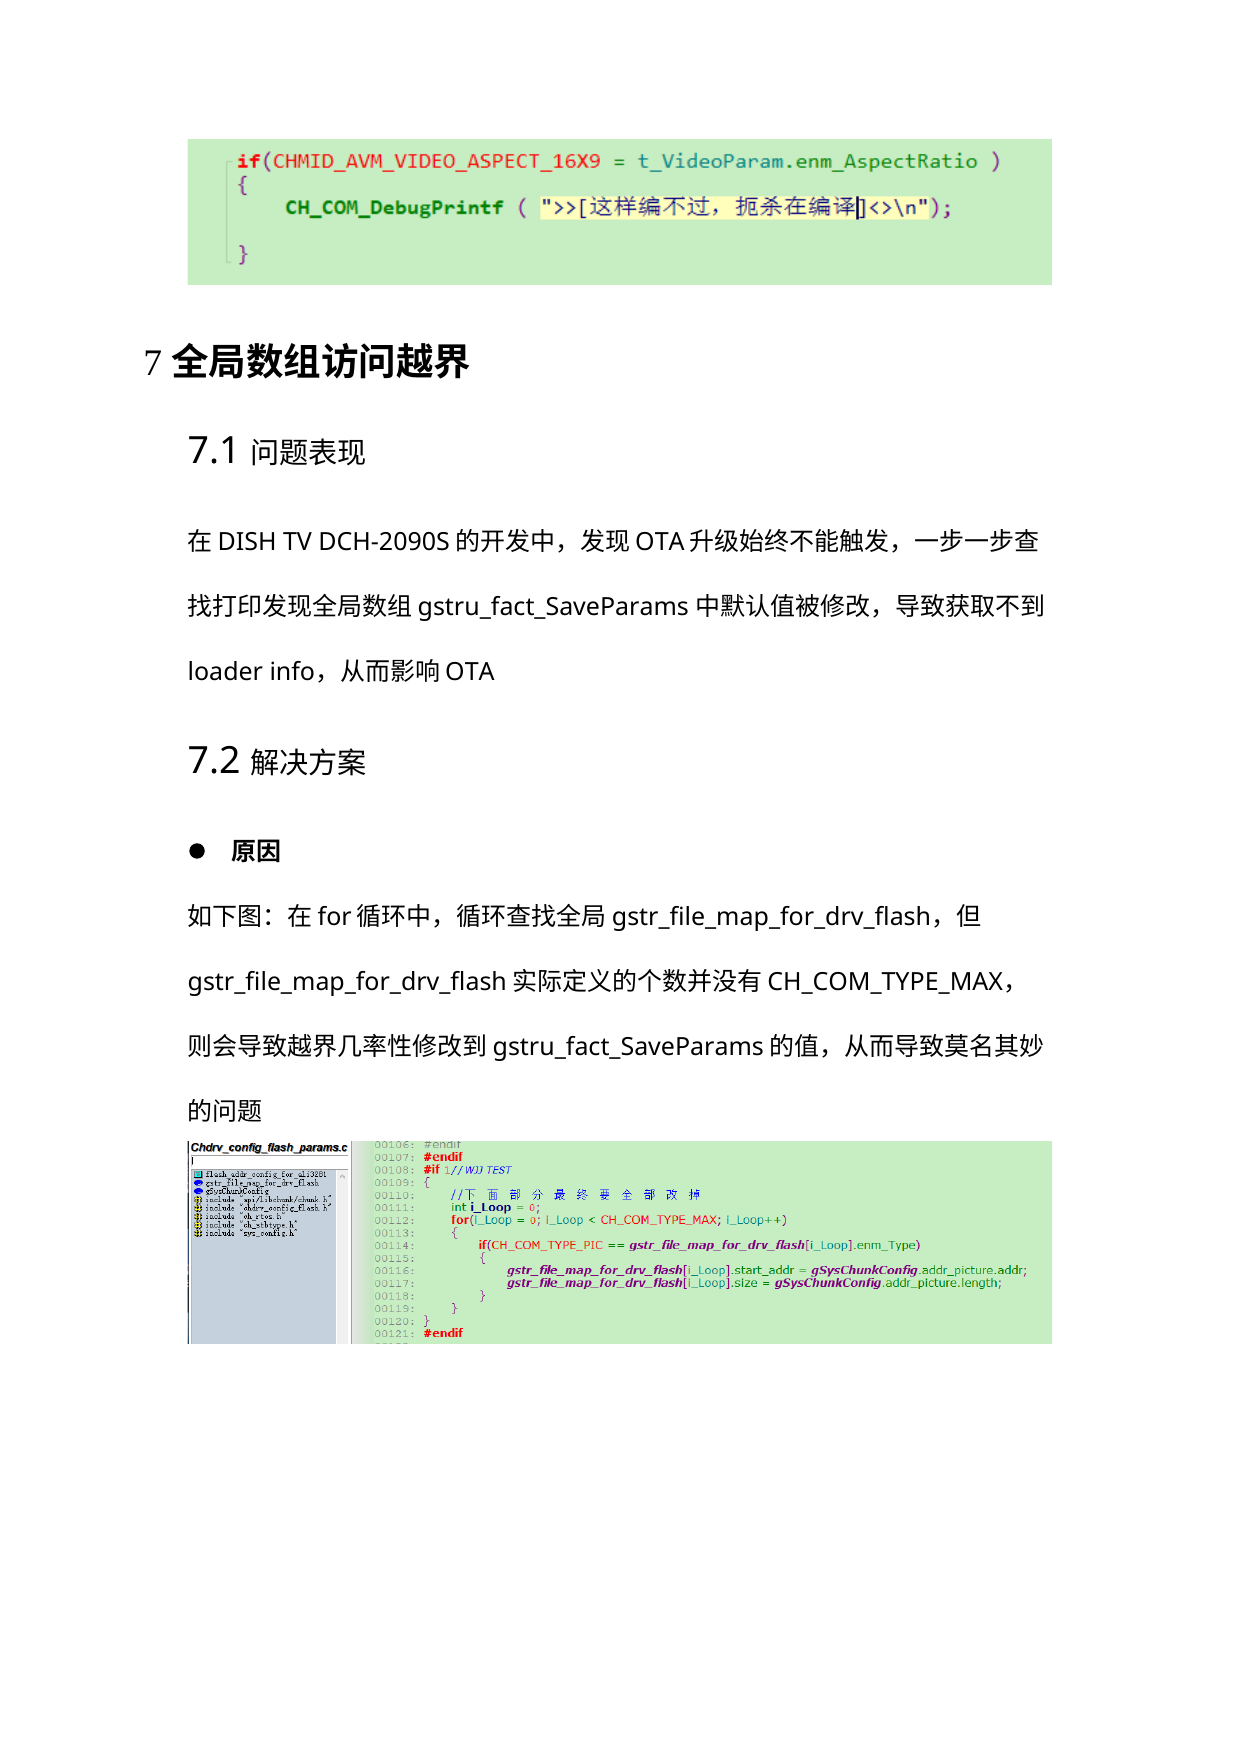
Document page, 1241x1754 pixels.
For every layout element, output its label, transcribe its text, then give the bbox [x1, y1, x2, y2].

list 原因 [187, 817, 1053, 882]
picture [187, 139, 1052, 285]
text 如下图：在for循环中，循环查找全局gstr_file_map_for_drv_flash，但gstr_file_map_for_drv_flash实际定义的个数并没有CH_COM_TYPE_MAX，则会导致越界几率性修改到gstru_fact_SaveParams的值，从而导致莫名其妙的问题 [187, 882, 1053, 1141]
text 在DISH TV DCH-2090S的开发中，发现OTA升级始终不能触发，一步一步查找打印发现全局数组gstru_fact_SaveParams 中默认值被修改，导致获取不到loader info，从而影响OTA [187, 507, 1053, 702]
subtitle 问题表现 [187, 417, 1053, 482]
subtitle 全局数组访问越界 [143, 327, 1053, 392]
picture [187, 1141, 1053, 1344]
subtitle 解决方案 [187, 727, 1053, 792]
